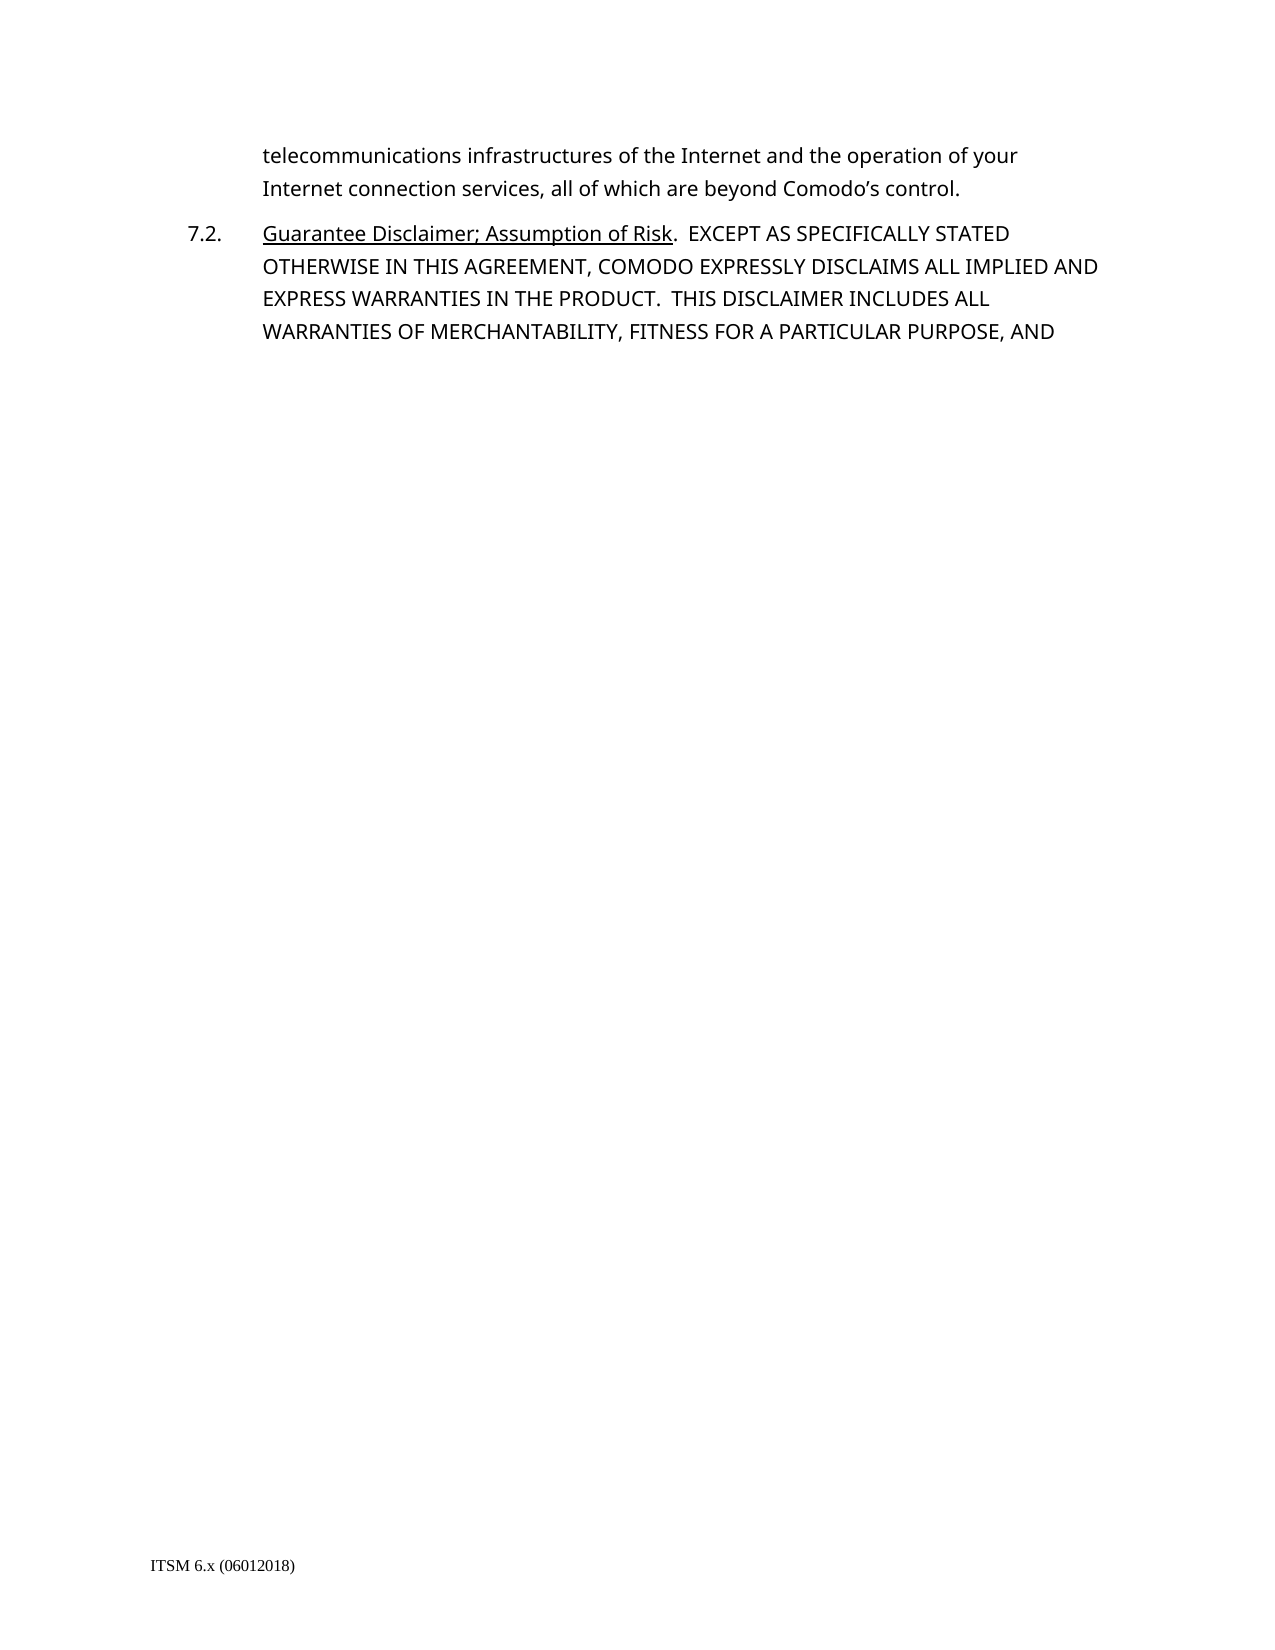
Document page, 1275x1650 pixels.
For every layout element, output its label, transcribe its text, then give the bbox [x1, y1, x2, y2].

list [187, 142, 1032, 203]
list Guarantee Disclaimer; Assumption of Risk. EXCEPT AS SPECIFICALLY STATED OTHERWISE IN THIS AGREEMENT, COMODO EXPRESSLY DISCLAIMS ALL IMPLIED AND EXPRESS WARRANTIES IN THE PRODUCT. THIS DISCLAIMER INCLUDES ALL WARRANTIES OF MERCHANTABILITY, FITNESS FOR A PARTICULAR PURPOSE, AND [187, 219, 1107, 346]
